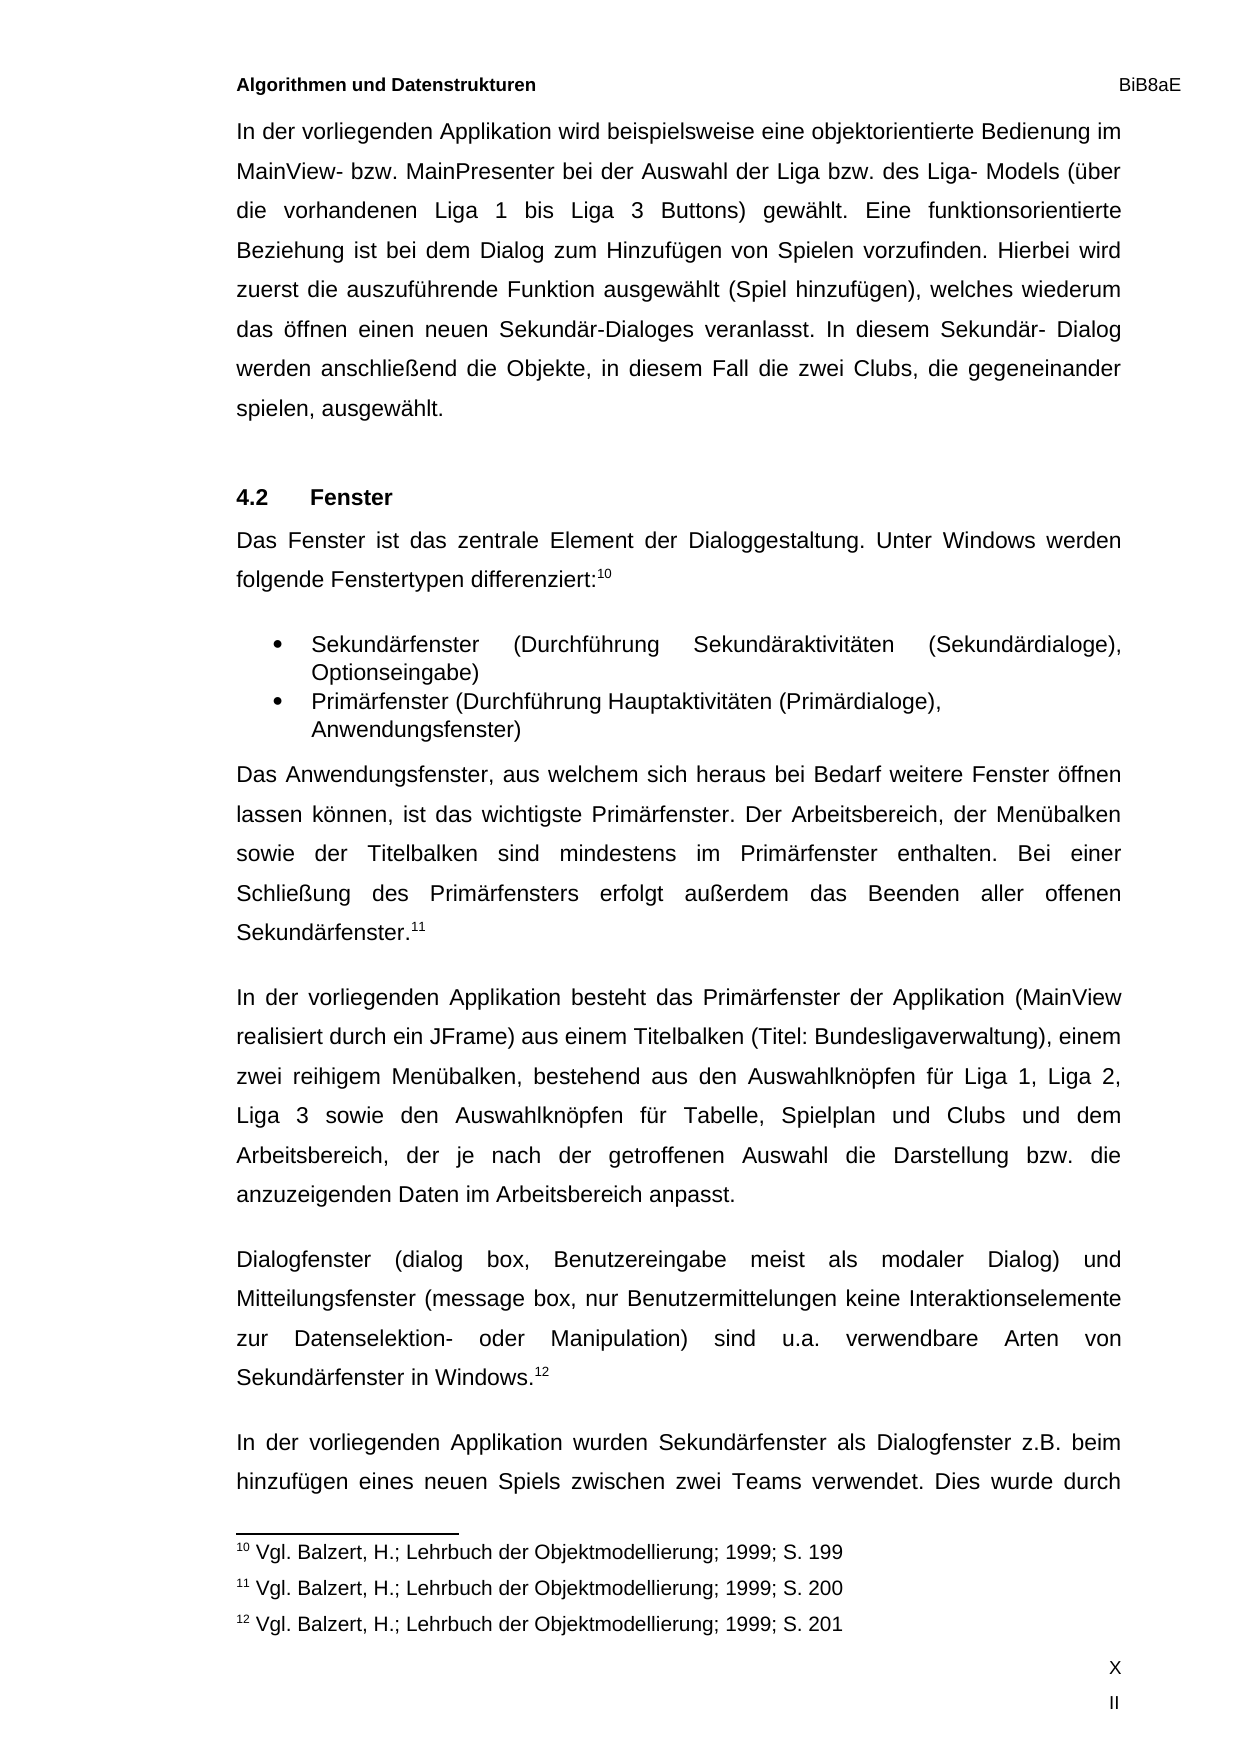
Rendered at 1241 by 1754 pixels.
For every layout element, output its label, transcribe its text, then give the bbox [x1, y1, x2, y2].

text Dialogfenster (dialog box, Benutzereingabe meist als modaler Dialog) und Mitteilungsfenster (message box, nur Benutzermittelungen keine Interaktionselemente zur Datenselektion- oder Manipulation) sind u.a. verwendbare Arten von Sekundärfenster in Windows. [236, 1246, 1122, 1390]
list Sekundärfenster (Durchführung Sekundäraktivitäten (Sekundärdialoge), Optionseingabe) [274, 631, 1122, 686]
text Das Fenster ist das zentrale Element der Dialoggestaltung. Unter Windows werden folgende Fenstertypen differenziert: [236, 527, 1122, 593]
list Fenster [236, 484, 1122, 510]
text In der vorliegenden Applikation besteht das Primärfenster der Applikation (MainView realisiert durch ein JFrame) aus einem Titelbalken (Titel: Bundesligaverwaltung), einem zwei reihigem Menübalken, bestehend aus den Auswahlknöpfen für Liga 1, Liga 2, Liga 3 sowie den Auswahlknöpfen für Tabelle, Spielplan und Clubs und dem Arbeitsbereich, der je nach der getroffenen Auswahl die Darstellung bzw. die anzuzeigenden Daten im Arbeitsbereich anpasst. [236, 984, 1122, 1207]
text In der vorliegenden Applikation wird beispielsweise eine objektorientierte Bedienung im MainView- bzw. MainPresenter bei der Auswahl der Liga bzw. des Liga- Models (über die vorhandenen Liga 1 bis Liga 3 Buttons) gewählt. Eine funktionsorientierte Beziehung ist bei dem Dialog zum Hinzufügen von Spielen vorzufinden. Hierbei wird zuerst die auszuführende Funktion ausgewählt (Spiel hinzufügen), welches wiederum das öffnen einen neuen Sekundär-Dialoges veranlasst. In diesem Sekundär- Dialog werden anschließend die Objekte, in diesem Fall die zwei Clubs, die gegeneinander spielen, ausgewählt. [236, 118, 1122, 421]
text Das Anwendungsfenster, aus welchem sich heraus bei Bedarf weitere Fenster öffnen lassen können, ist das wichtigste Primärfenster. Der Arbeitsbereich, der Menübalken sowie der Titelbalken sind mindestens im Primärfenster enthalten. Bei einer Schließung des Primärfensters erfolgt außerdem das Beenden aller offenen Sekundärfenster. [236, 761, 1122, 946]
list Primärfenster (Durchführung Hauptaktivitäten (Primärdialoge), Anwendungsfenster) [274, 688, 1122, 743]
